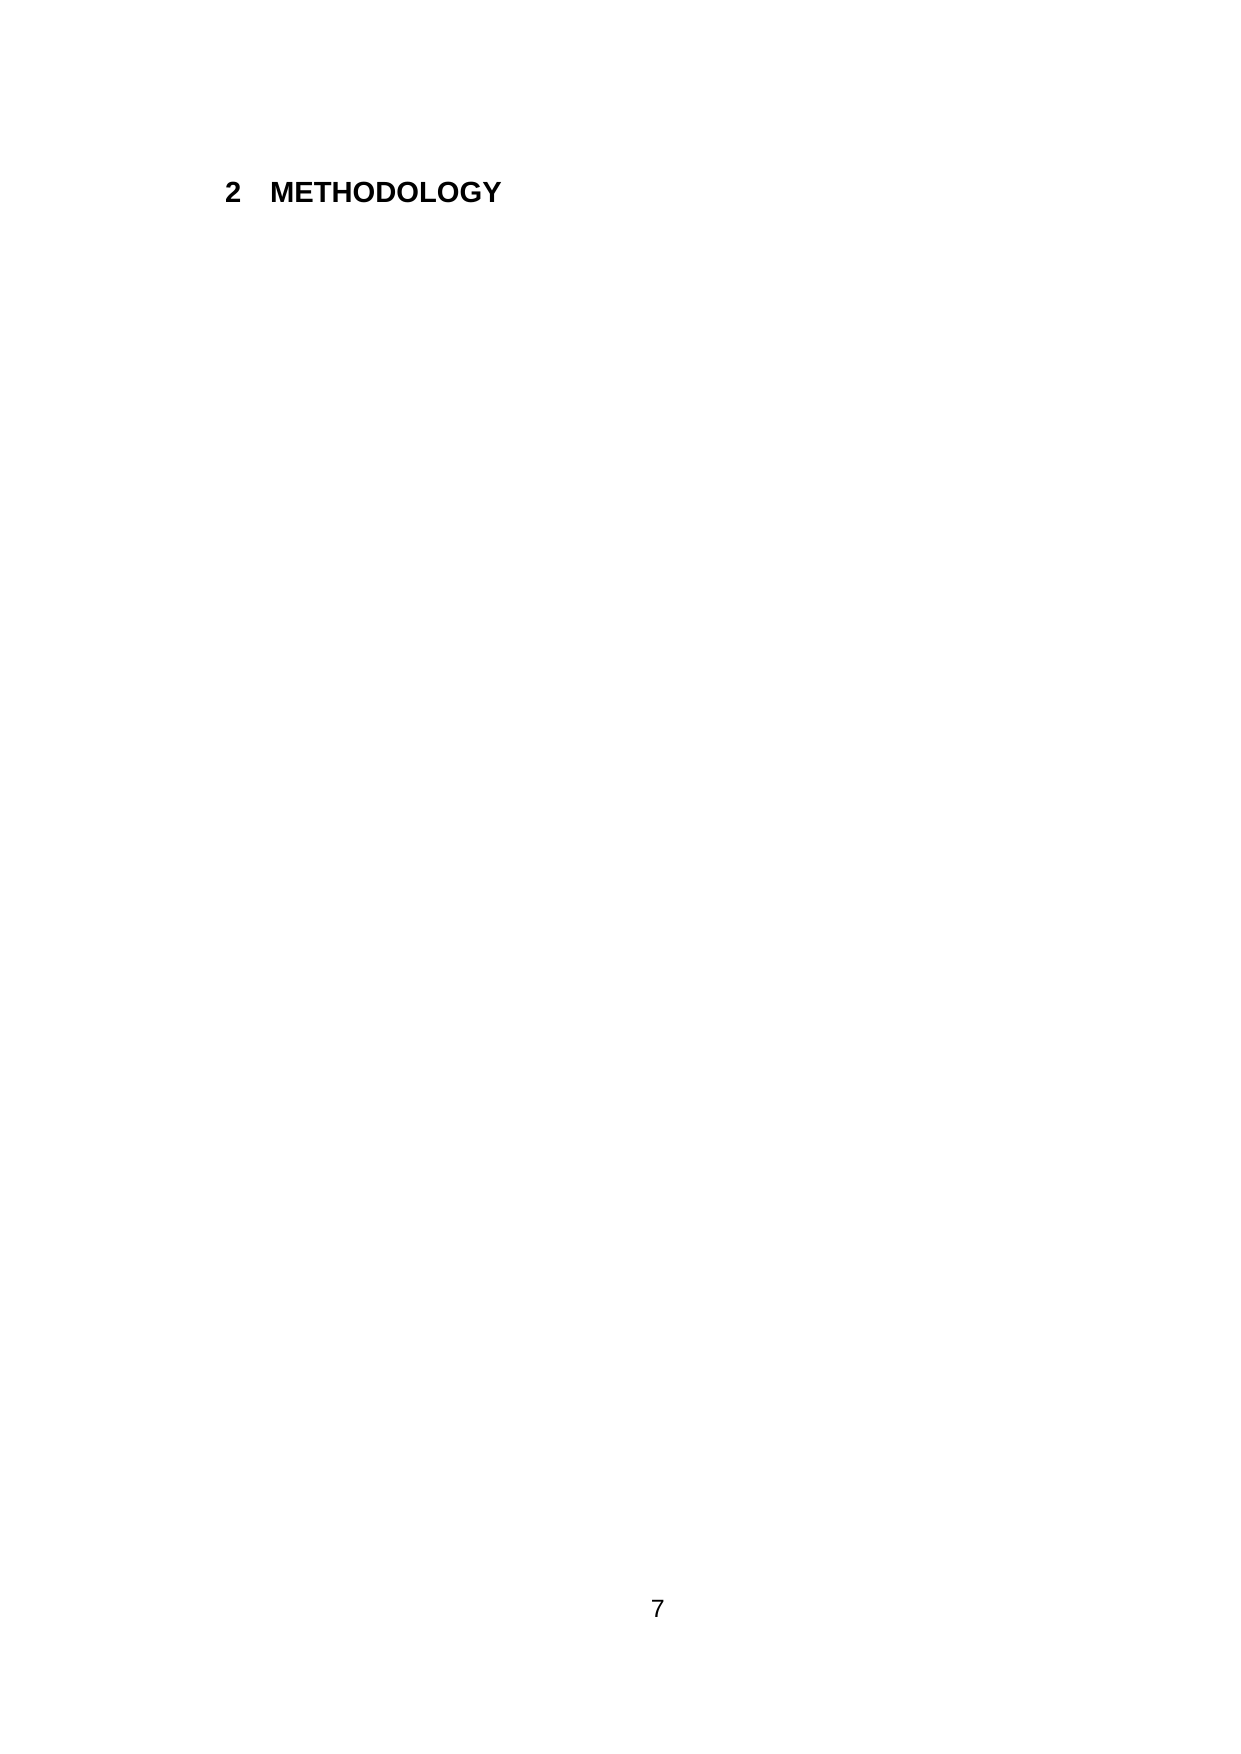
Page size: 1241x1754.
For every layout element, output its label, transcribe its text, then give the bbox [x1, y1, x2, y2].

subtitle Methodology [225, 175, 1090, 208]
